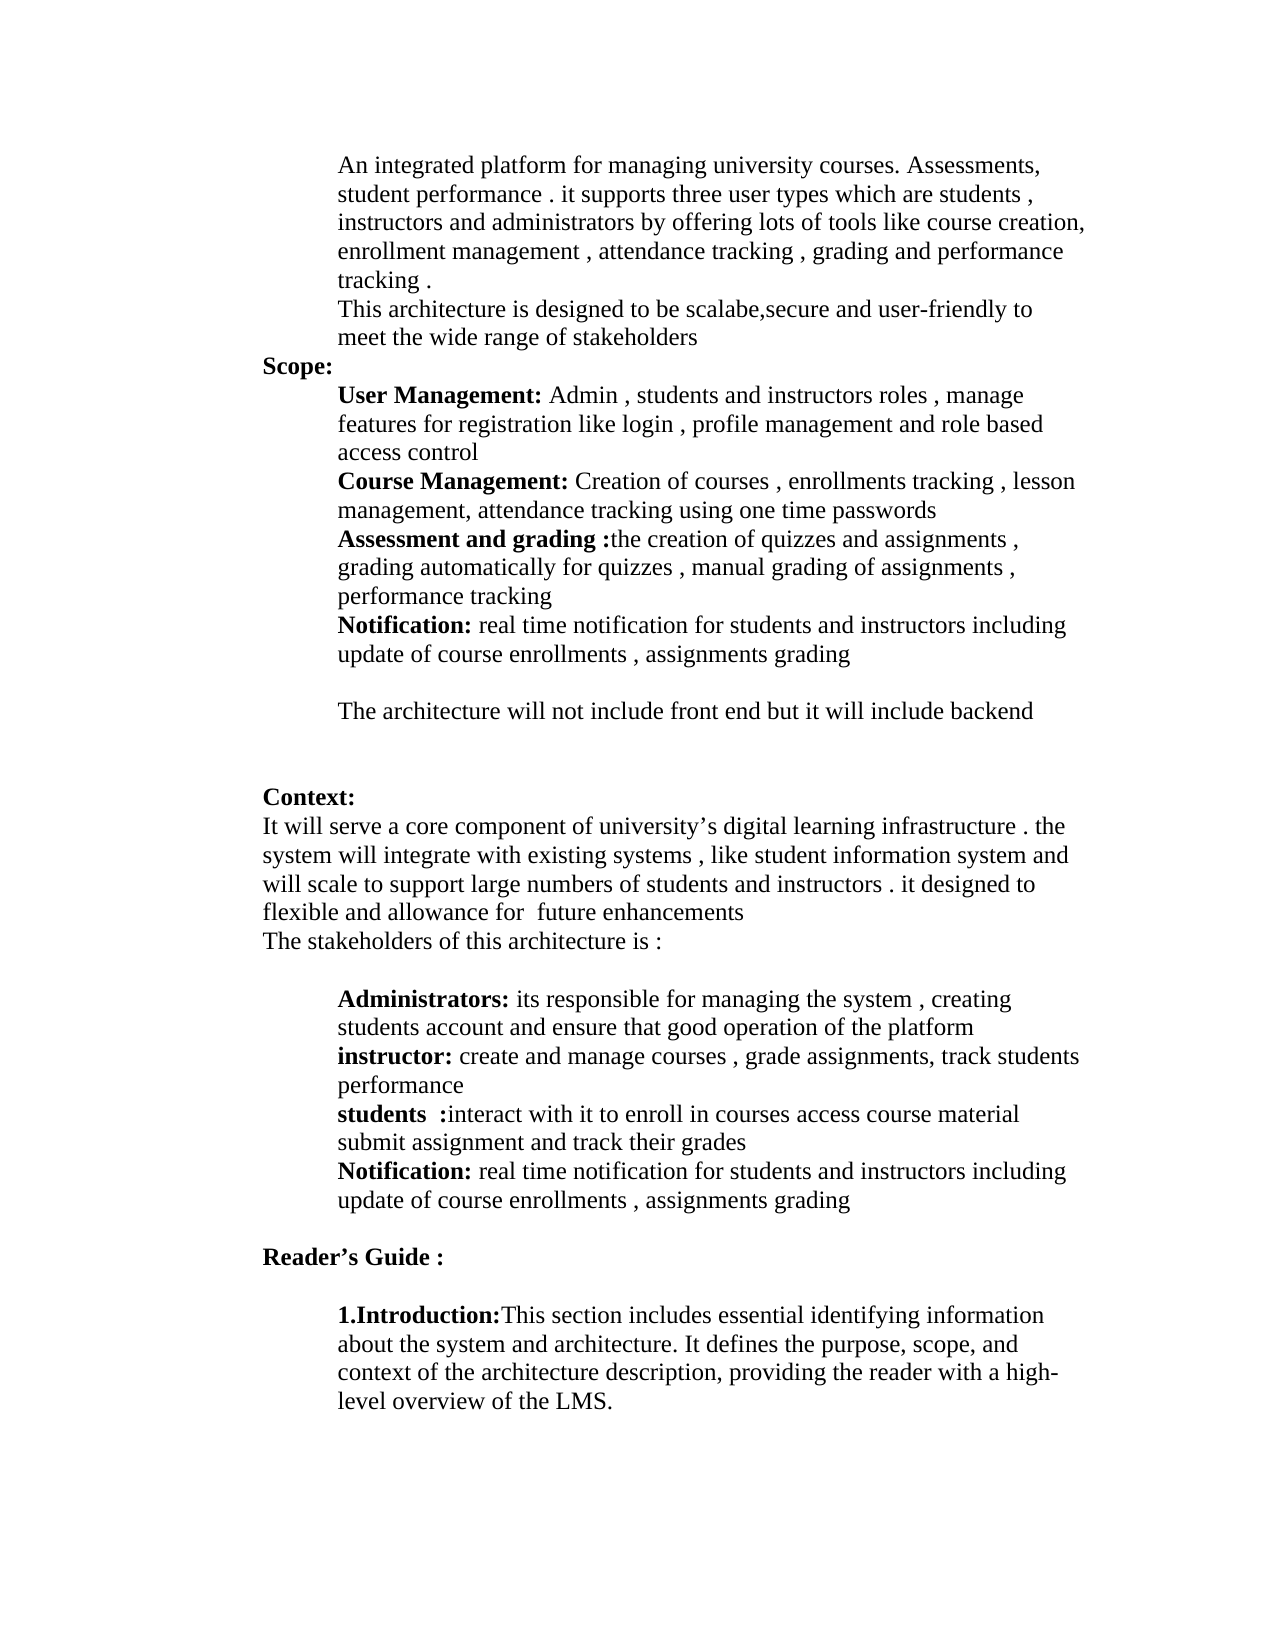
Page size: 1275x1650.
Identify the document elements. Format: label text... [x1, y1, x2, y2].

text Scope: [187, 351, 1087, 380]
text It will serve a core component of university’s digital learning infrastructure . the system will integrate with existing systems , like student information system and will scale to support large numbers of students and instructors . it designed to flexible and allowance for future enhancements [262, 811, 1087, 926]
text Context: [187, 782, 1087, 811]
text The stakeholders of this architecture is : [262, 926, 1087, 955]
text Administrators: its responsible for managing the system , creating students account and ensure that good operation of the platform [337, 984, 1087, 1041]
text The architecture will not include front end but it will include backend [337, 696, 1087, 725]
text Assessment and grading :the creation of quizzes and assignments , grading automatically for quizzes , manual grading of assignments , performance tracking [337, 524, 1087, 610]
text students :interact with it to enroll in courses access course material submit assignment and track their grades [337, 1099, 1087, 1156]
text This architecture is designed to be scalabe,secure and user-friendly to meet the wide range of stakeholders [337, 294, 1087, 351]
text Reader’s Guide : [187, 1242, 1087, 1271]
text An integrated platform for managing university courses. Assessments, student performance . it supports three user types which are students , instructors and administrators by offering lots of tools like course creation, enrollment management , attendance tracking , grading and performance tracking . [337, 150, 1087, 294]
text User Management: Admin , students and instructors roles , manage features for registration like login , profile management and role based access control [337, 380, 1087, 466]
text Course Management: Creation of courses , enrollments tracking , lesson management, attendance tracking using one time passwords [337, 466, 1087, 524]
text instructor: create and manage courses , grade assignments, track students performance [337, 1041, 1087, 1099]
text 1.Introduction:This section includes essential identifying information about the system and architecture. It defines the purpose, scope, and context of the architecture description, providing the reader with a high-level overview of the LMS. [337, 1300, 1087, 1415]
text Notification: real time notification for students and instructors including update of course enrollments , assignments grading [337, 610, 1087, 667]
text Notification: real time notification for students and instructors including update of course enrollments , assignments grading [337, 1156, 1087, 1214]
